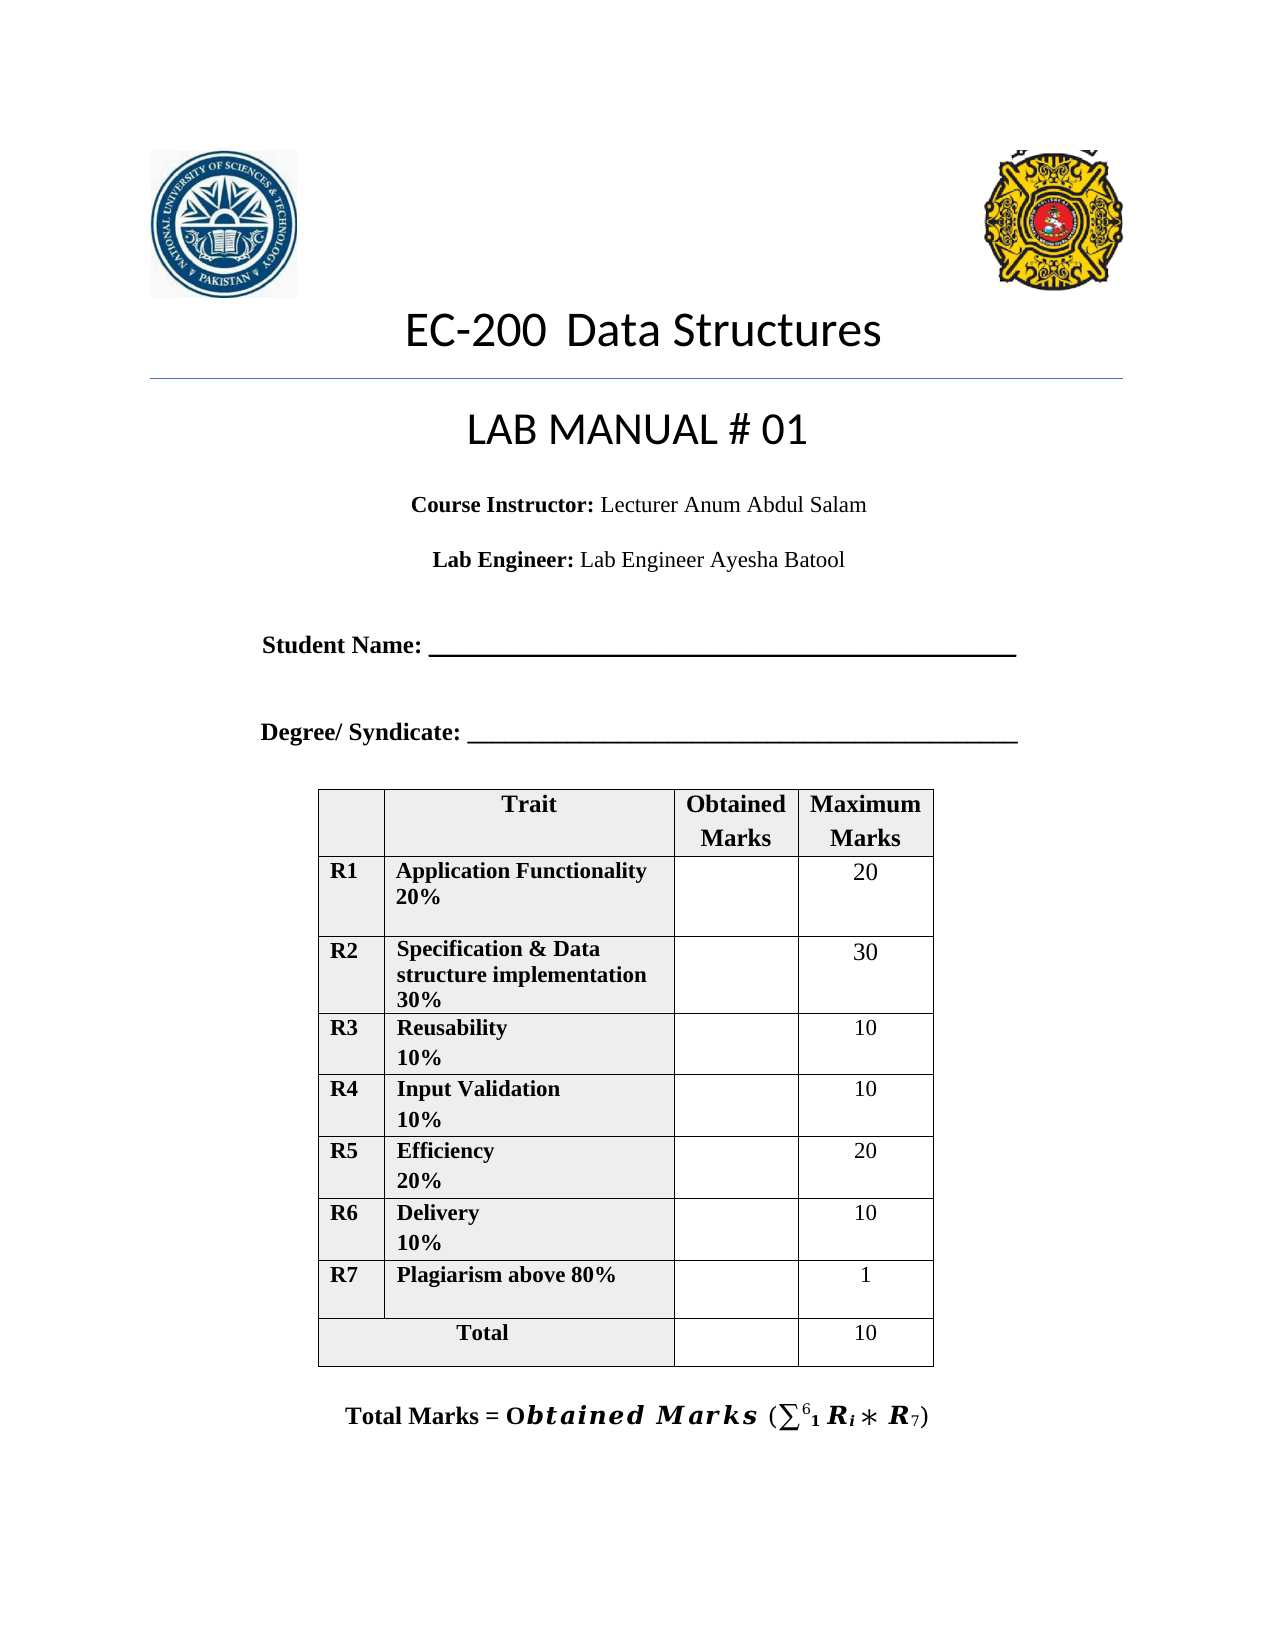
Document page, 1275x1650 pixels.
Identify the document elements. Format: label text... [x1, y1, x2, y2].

text Course Instructor: Lecturer Anum Abdul Salam [151, 491, 1127, 518]
table_cell 10 [799, 1014, 933, 1074]
picture [980, 150, 1125, 293]
table_cell Plagiarism above 80% [385, 1261, 674, 1318]
table_cell Delivery 10% [385, 1199, 674, 1260]
table_cell 30 [799, 937, 933, 1012]
text Lab Engineer: Lab Engineer Ayesha Batool [151, 546, 1127, 573]
table_cell 10 [799, 1075, 933, 1136]
table_cell 10 [799, 1319, 933, 1366]
table_cell 20 [799, 857, 933, 936]
table_cell Specification & Data structure implementation 30% [385, 937, 674, 1012]
table_cell 1 [799, 1261, 933, 1318]
text LAB MANUAL # 01 [150, 400, 1125, 456]
table_cell [675, 1199, 798, 1260]
table_cell Input Validation 10% [385, 1075, 674, 1136]
table_cell [675, 1319, 798, 1366]
text Total Marks = O𝒃𝒕𝒂𝒊𝒏𝒆𝒅 𝑴𝒂𝒓𝒌𝒔 (∑6𝟏 𝑹𝒊 ∗ 𝑹7) [150, 1400, 1125, 1430]
table_cell R7 [319, 1261, 384, 1318]
table_cell 10 [799, 1199, 933, 1260]
table_cell [675, 1075, 798, 1136]
table_header Trait [385, 790, 674, 856]
table_cell [319, 1319, 384, 1366]
table_cell R5 [319, 1137, 384, 1198]
table_cell R4 [319, 1075, 384, 1136]
table_cell R3 [319, 1014, 384, 1074]
table_cell R2 [319, 937, 384, 1012]
table_header Maximum Marks [799, 790, 933, 856]
table_header [319, 790, 384, 856]
table_cell [675, 1261, 798, 1318]
table_cell Application Functionality 20% [385, 857, 674, 936]
table_cell Efficiency 20% [385, 1137, 674, 1198]
table_cell [675, 1014, 798, 1074]
text Degree/ Syndicate: ____________________________________________ [151, 717, 1127, 746]
picture [150, 150, 297, 298]
table_cell [675, 937, 798, 1012]
table_header Obtained Marks [675, 790, 798, 856]
table_cell R6 [319, 1199, 384, 1260]
text Student Name: _______________________________________________ [151, 631, 1127, 659]
table_cell Total [384, 1319, 674, 1366]
table_cell R1 [319, 857, 384, 936]
table_cell Reusability 10% [385, 1014, 674, 1074]
table_cell [675, 1137, 798, 1198]
table_cell 20 [799, 1137, 933, 1198]
table_cell [675, 857, 798, 936]
text EC-200 Data Structures [161, 150, 1125, 358]
